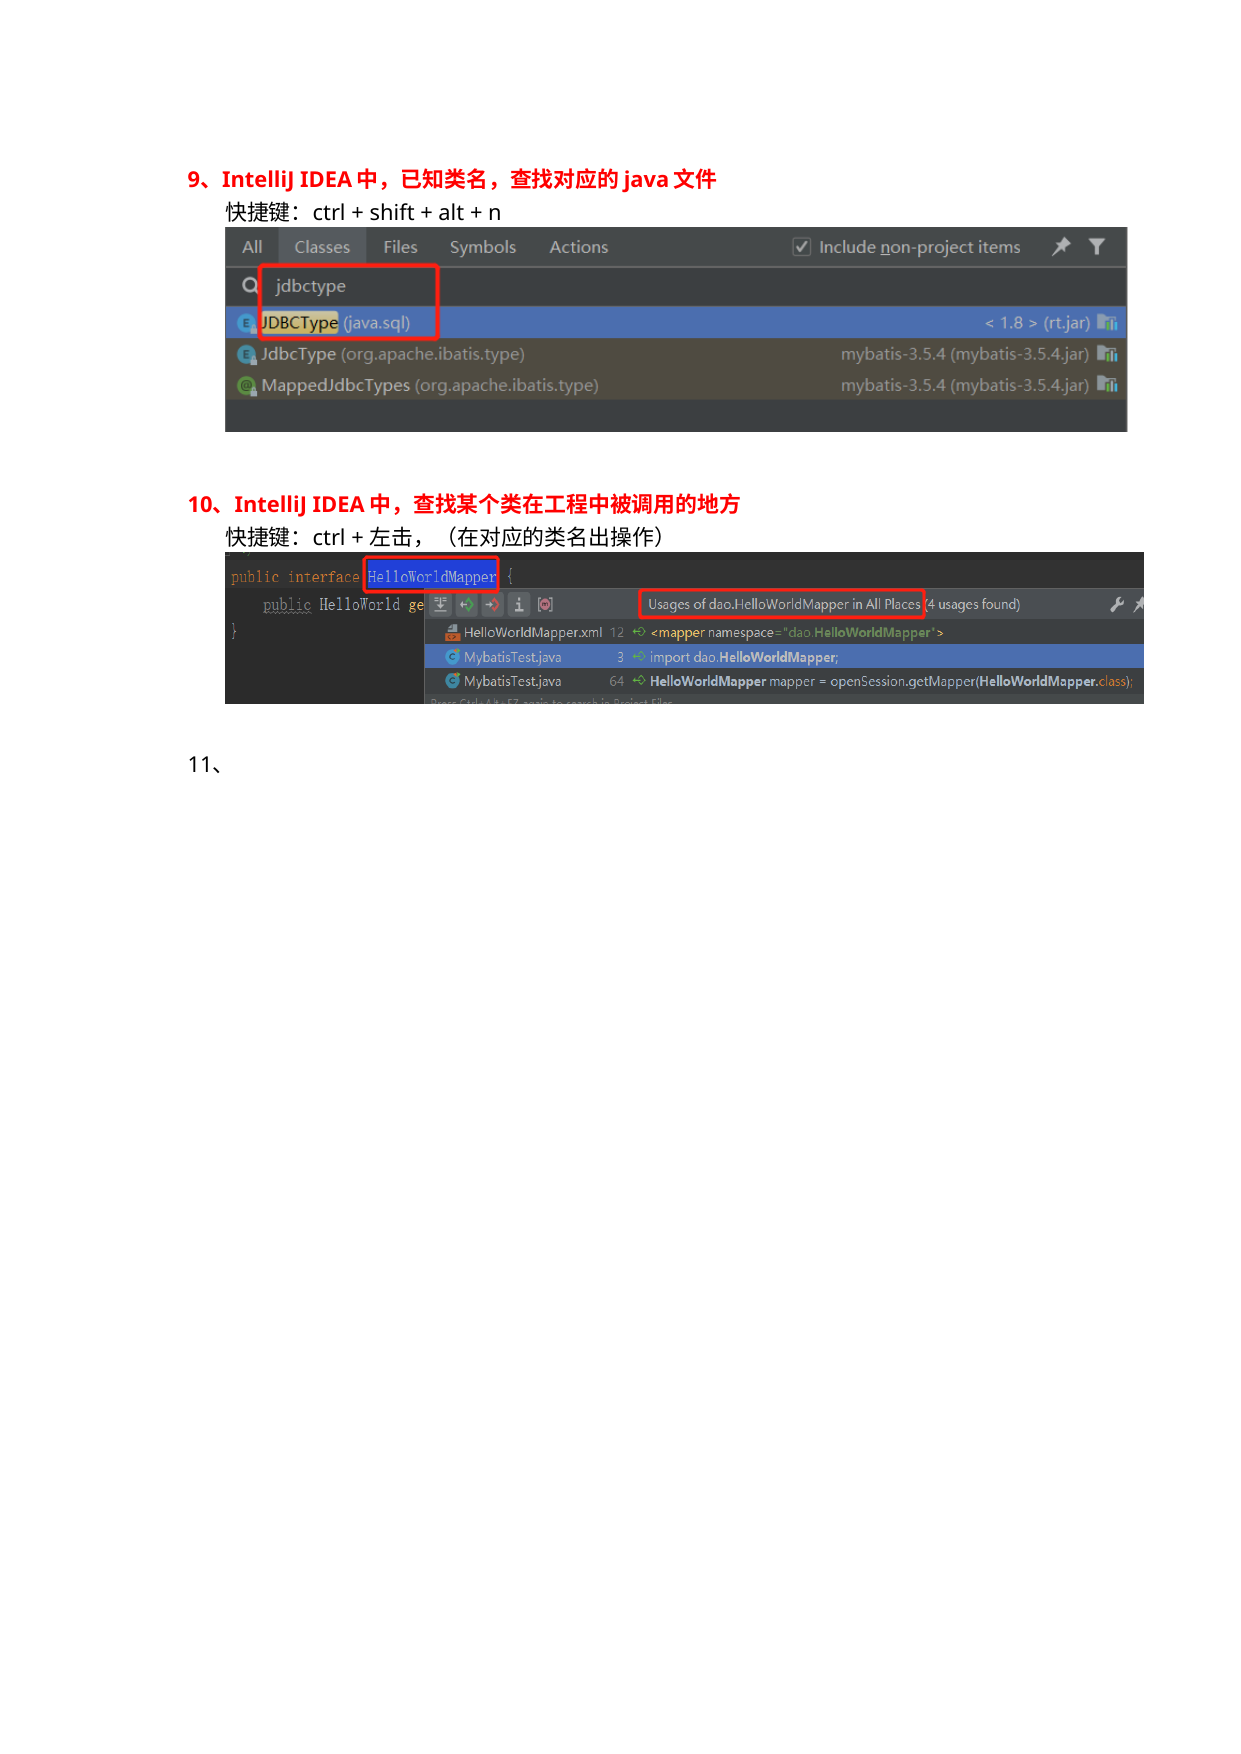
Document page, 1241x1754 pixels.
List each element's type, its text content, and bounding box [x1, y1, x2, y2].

picture [225, 227, 1128, 432]
picture [225, 552, 1144, 704]
list 快捷键：ctrl + 左击，（在对应的类名出操作） [225, 519, 1053, 552]
list 快捷键：ctrl + shift + alt + n [225, 194, 1053, 227]
list IntelliJ IDEA中，查找某个类在工程中被调用的地方 [187, 487, 1053, 519]
list IntelliJ IDEA中，已知类名，查找对应的java文件 [187, 162, 1053, 194]
